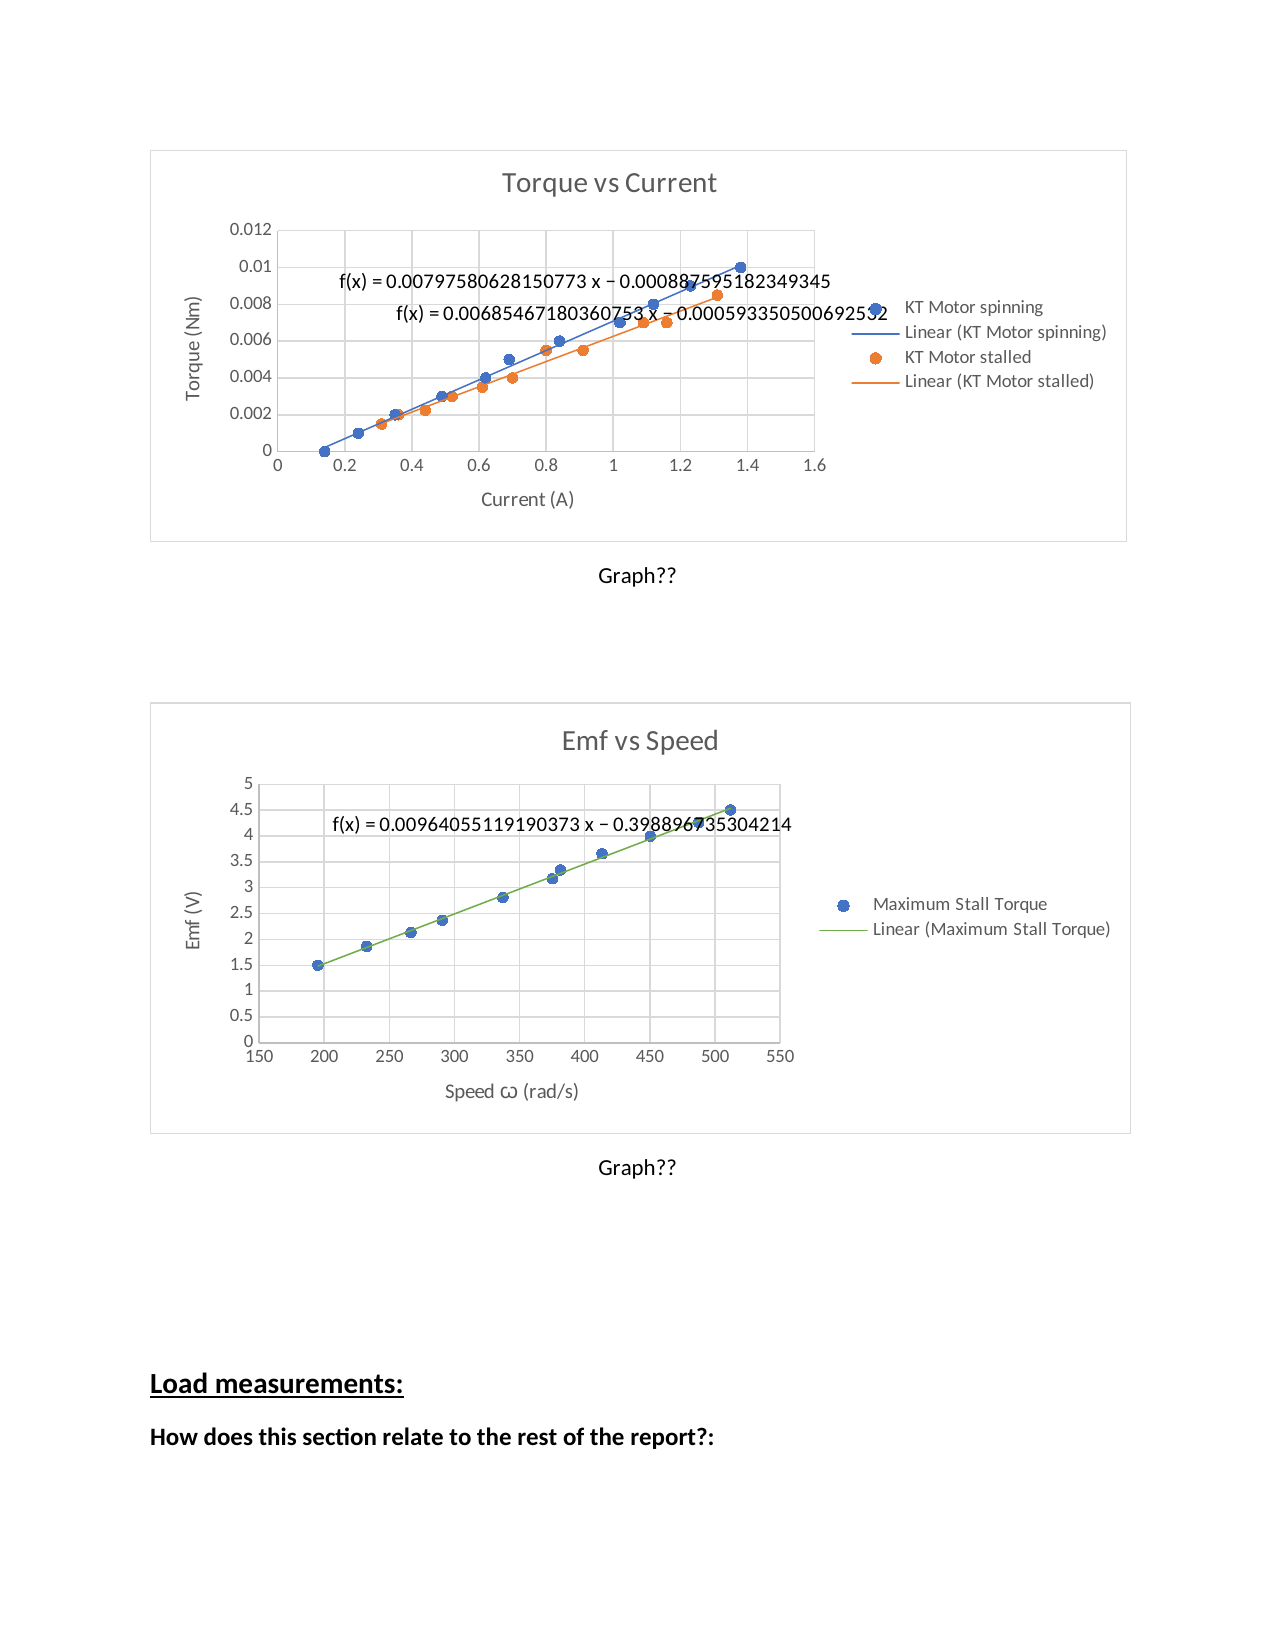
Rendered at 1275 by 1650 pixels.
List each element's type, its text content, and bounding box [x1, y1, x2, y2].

text How does this section relate to the rest of the report?: [150, 1421, 1125, 1451]
text Load measurements: [150, 1366, 1125, 1401]
text Graph?? [150, 1153, 1125, 1181]
text Graph?? [150, 561, 1125, 589]
